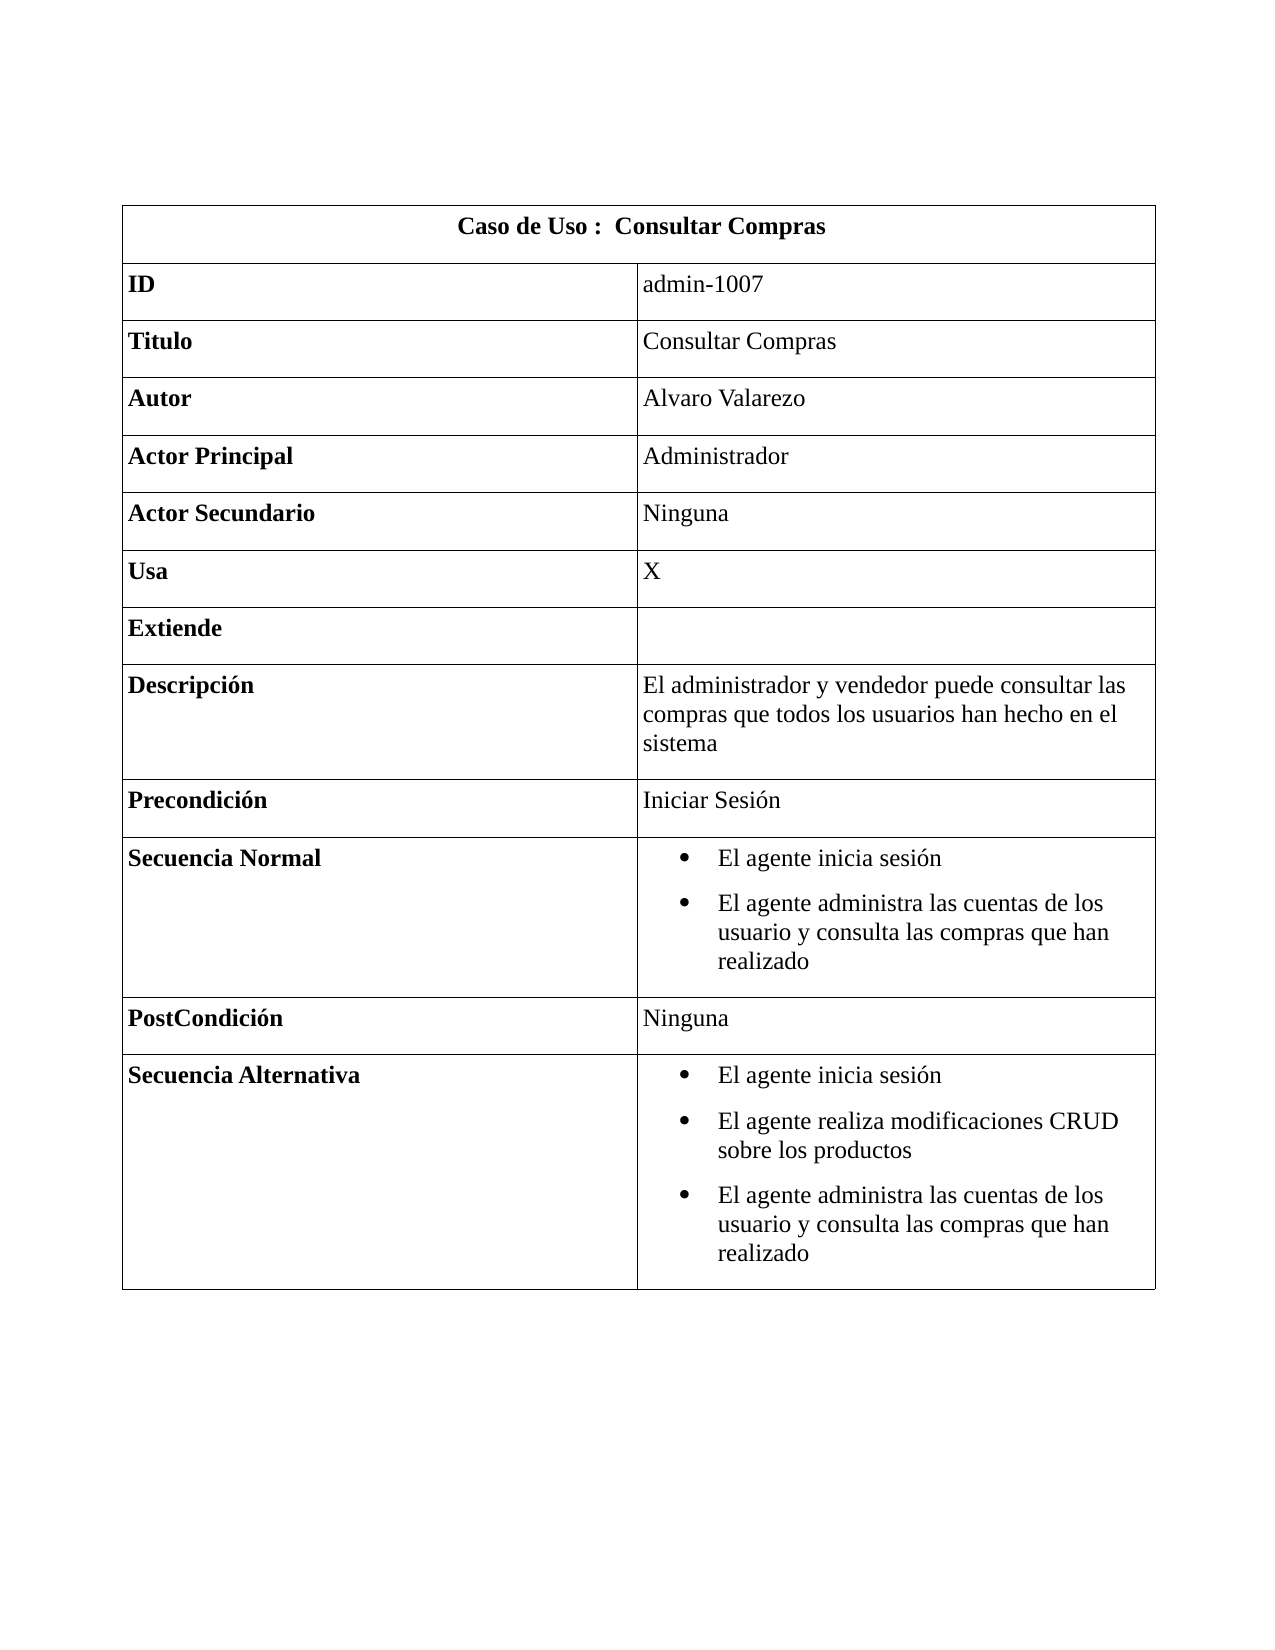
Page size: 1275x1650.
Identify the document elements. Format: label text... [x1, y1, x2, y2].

table_cell Usa [123, 551, 637, 607]
table_cell Consultar Compras [638, 321, 1155, 377]
table_cell Autor [123, 378, 637, 435]
table_cell El agente inicia sesión El agente realiza modificaciones CRUD sobre los productos El agente administra las cuentas de los usuario y consulta las compras que han realizado [638, 1055, 1155, 1289]
table_cell Administrador [638, 436, 1155, 492]
table_cell Ninguna [638, 493, 1155, 549]
table_cell El agente inicia sesión El agente administra las cuentas de los usuario y consulta las compras que han realizado [638, 838, 1155, 997]
table_cell Secuencia Normal [123, 838, 637, 997]
table_cell Ninguna [638, 998, 1155, 1054]
table_cell [638, 608, 1155, 664]
table_cell Actor Principal [123, 436, 637, 492]
table_cell Titulo [123, 321, 637, 377]
table_cell El administrador y vendedor puede consultar las compras que todos los usuarios han hecho en el sistema [638, 665, 1155, 779]
table_cell admin-1007 [638, 264, 1155, 320]
table_cell Extiende [123, 608, 637, 664]
table_cell X [638, 551, 1155, 607]
table_cell Secuencia Alternativa [123, 1055, 637, 1289]
table_cell Actor Secundario [123, 493, 637, 549]
table_cell Descripción [123, 665, 637, 779]
table_cell Iniciar Sesión [638, 780, 1155, 837]
table_cell ID [123, 264, 637, 320]
table_cell Precondición [123, 780, 637, 837]
table_cell PostCondición [123, 998, 637, 1054]
table_header Caso de Uso : Consultar Compras [123, 206, 1155, 262]
table_cell Alvaro Valarezo [638, 378, 1155, 435]
